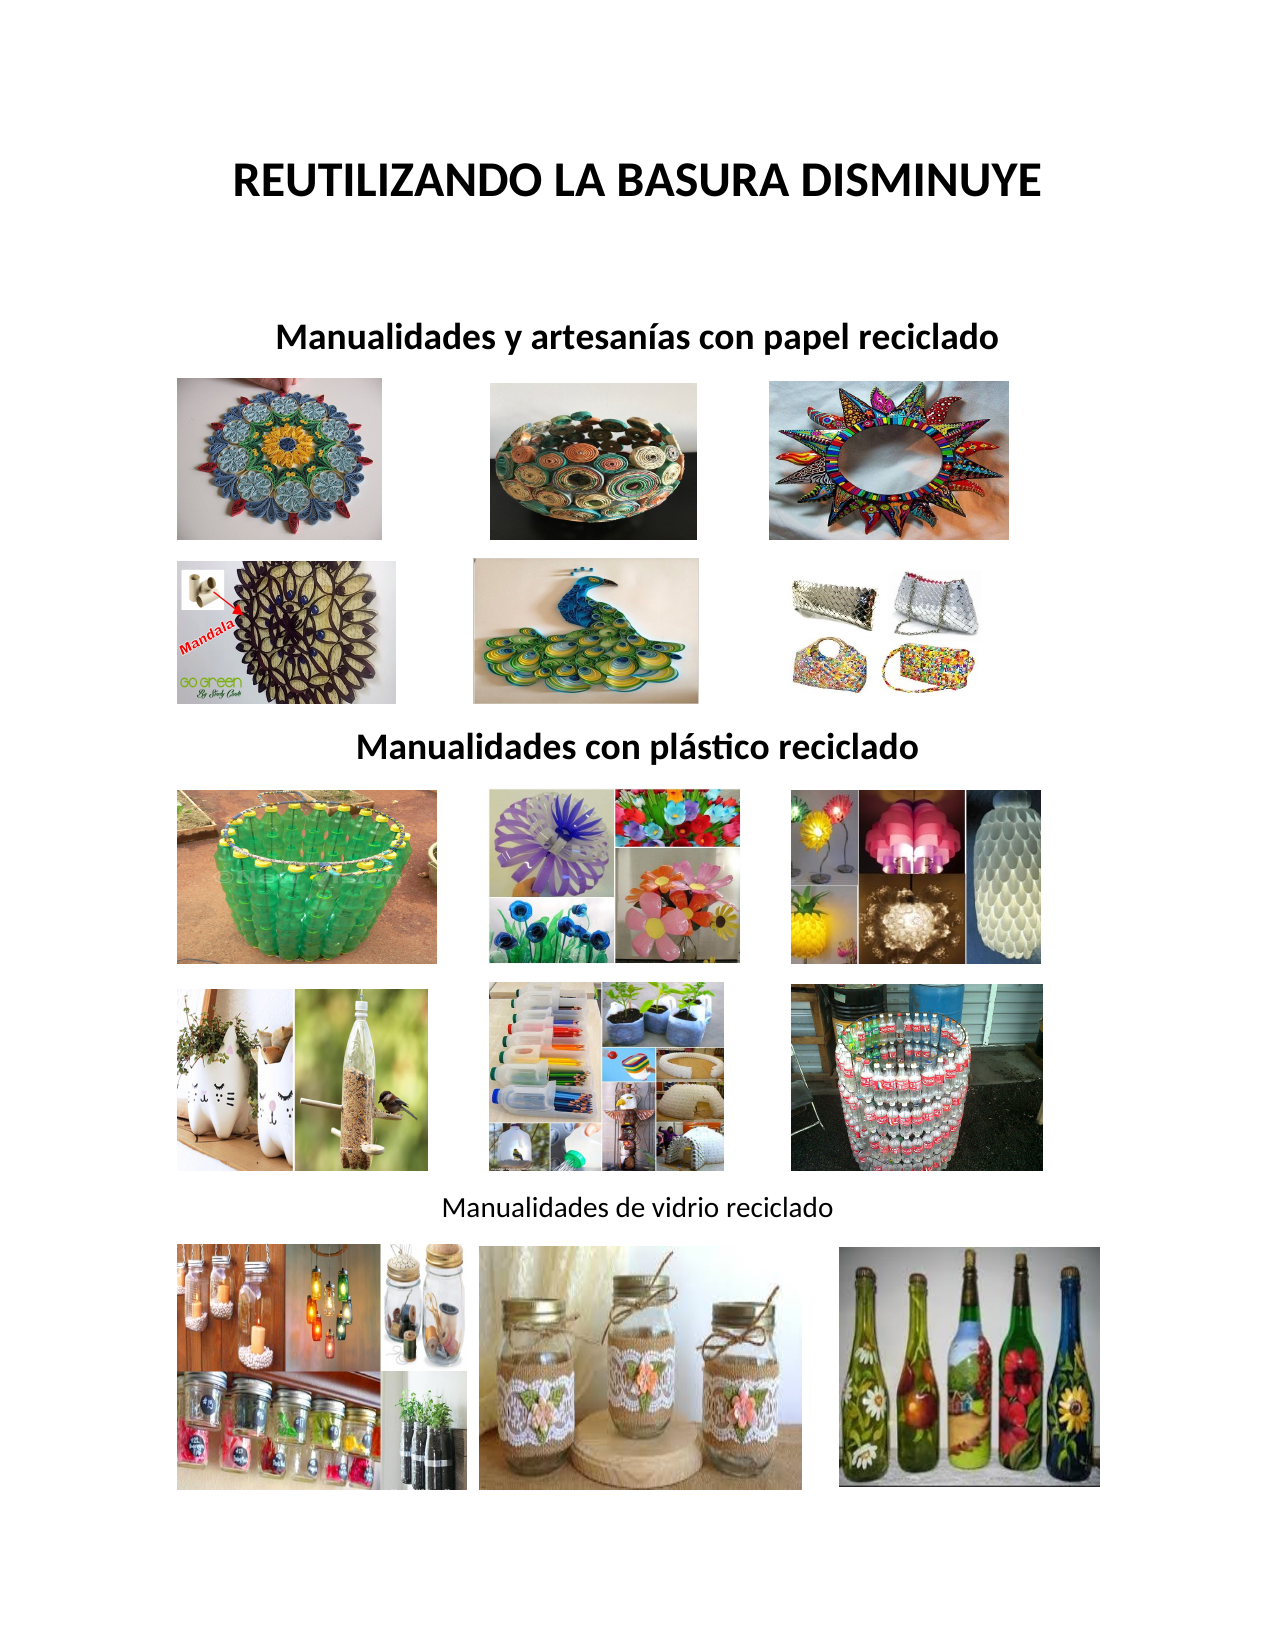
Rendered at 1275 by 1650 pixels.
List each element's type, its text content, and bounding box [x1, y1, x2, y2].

text REUTILIZANDO LA BASURA DISMINUYE [177, 148, 1098, 209]
text Manualidades con plástico reciclado [177, 723, 1098, 769]
picture [177, 790, 437, 964]
text Manualidades de vidrio reciclado [177, 1189, 1098, 1225]
picture [489, 982, 724, 1171]
picture [177, 1244, 467, 1490]
picture [177, 378, 382, 540]
picture [488, 788, 741, 964]
picture [473, 558, 699, 704]
picture [177, 989, 428, 1171]
picture [490, 383, 697, 540]
text Manualidades y artesanías con papel reciclado [177, 313, 1098, 358]
picture [177, 561, 396, 704]
picture [771, 561, 998, 704]
picture [769, 381, 1009, 540]
picture [479, 1246, 802, 1490]
picture [839, 1247, 1100, 1487]
picture [791, 984, 1043, 1171]
picture [791, 790, 1041, 964]
